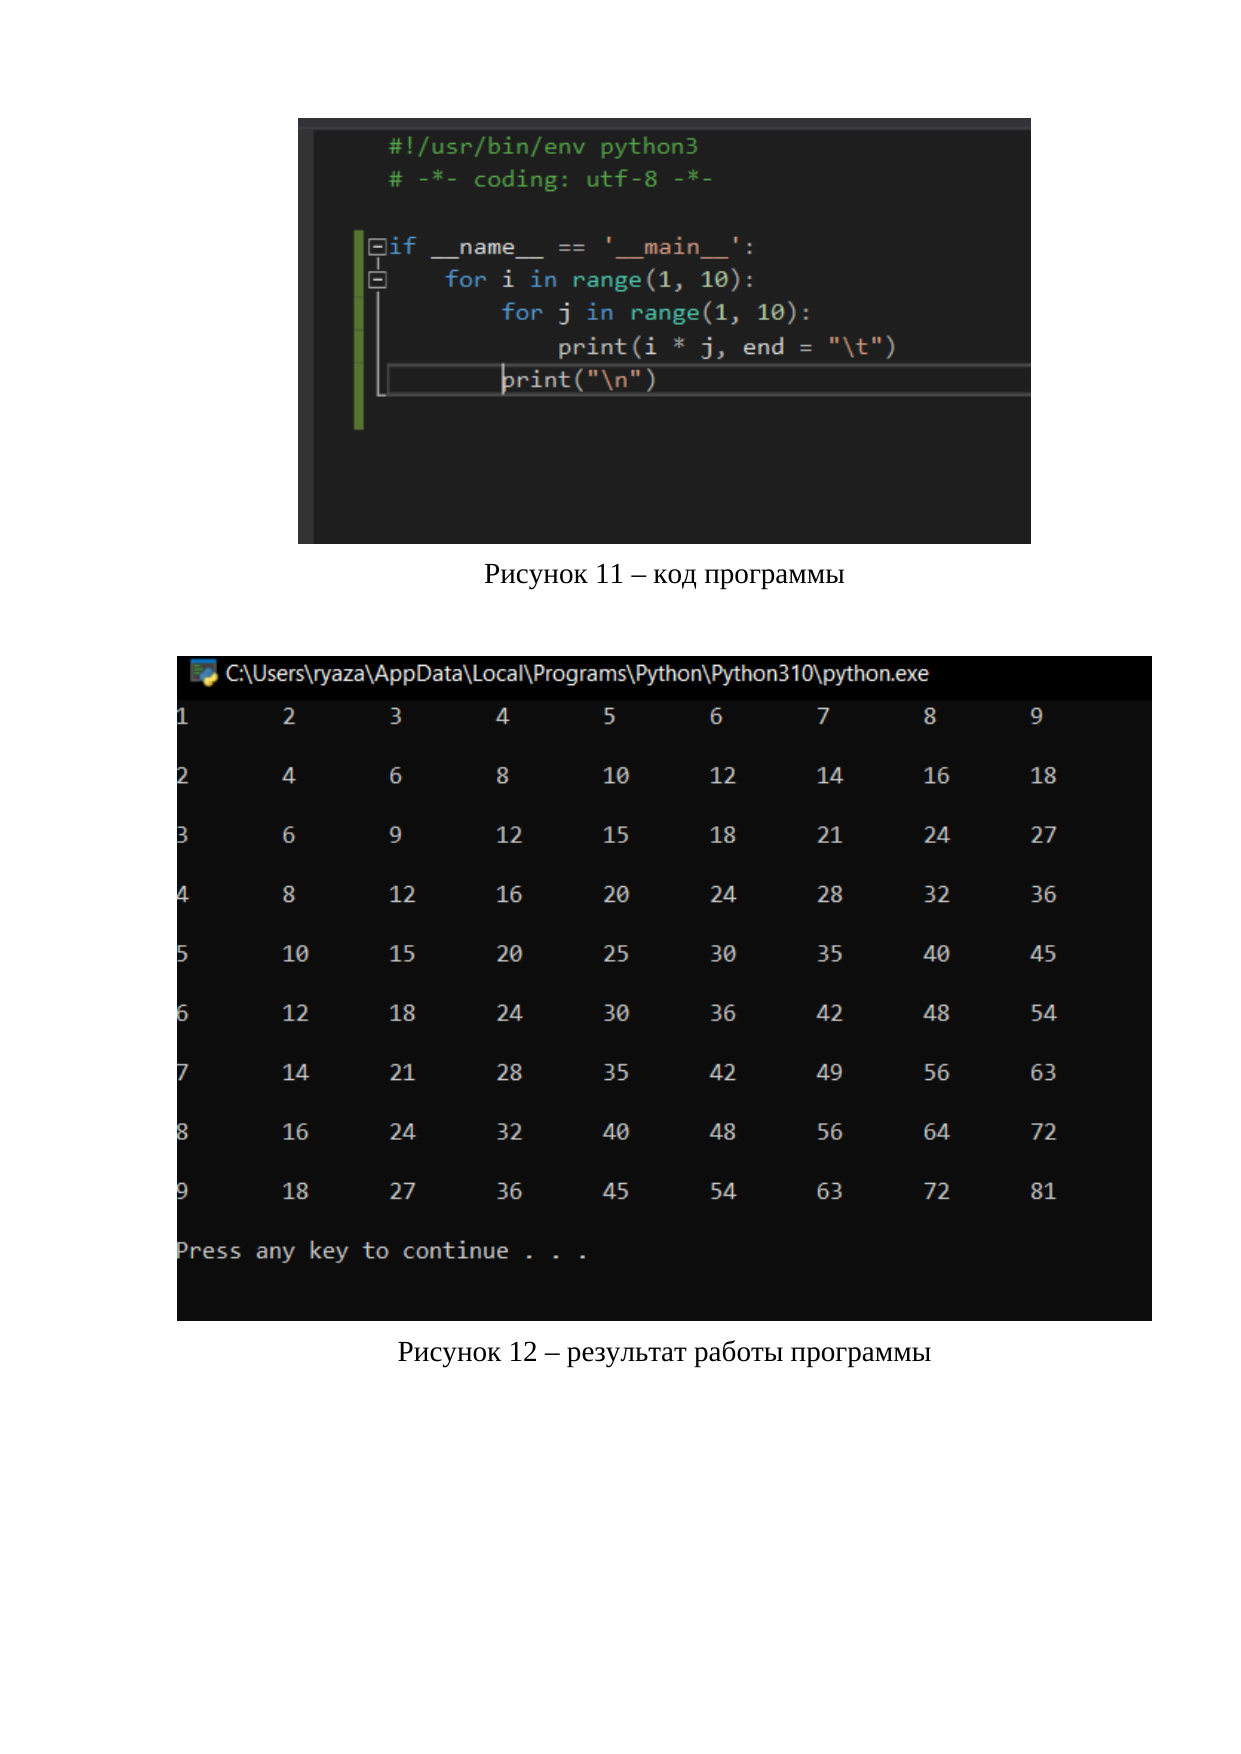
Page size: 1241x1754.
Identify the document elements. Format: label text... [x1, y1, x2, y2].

picture [177, 656, 1152, 1321]
picture [298, 118, 1031, 544]
text Рисунок 11 – код программы [177, 556, 1152, 590]
text Рисунок 12 – результат работы программы [177, 1334, 1152, 1368]
